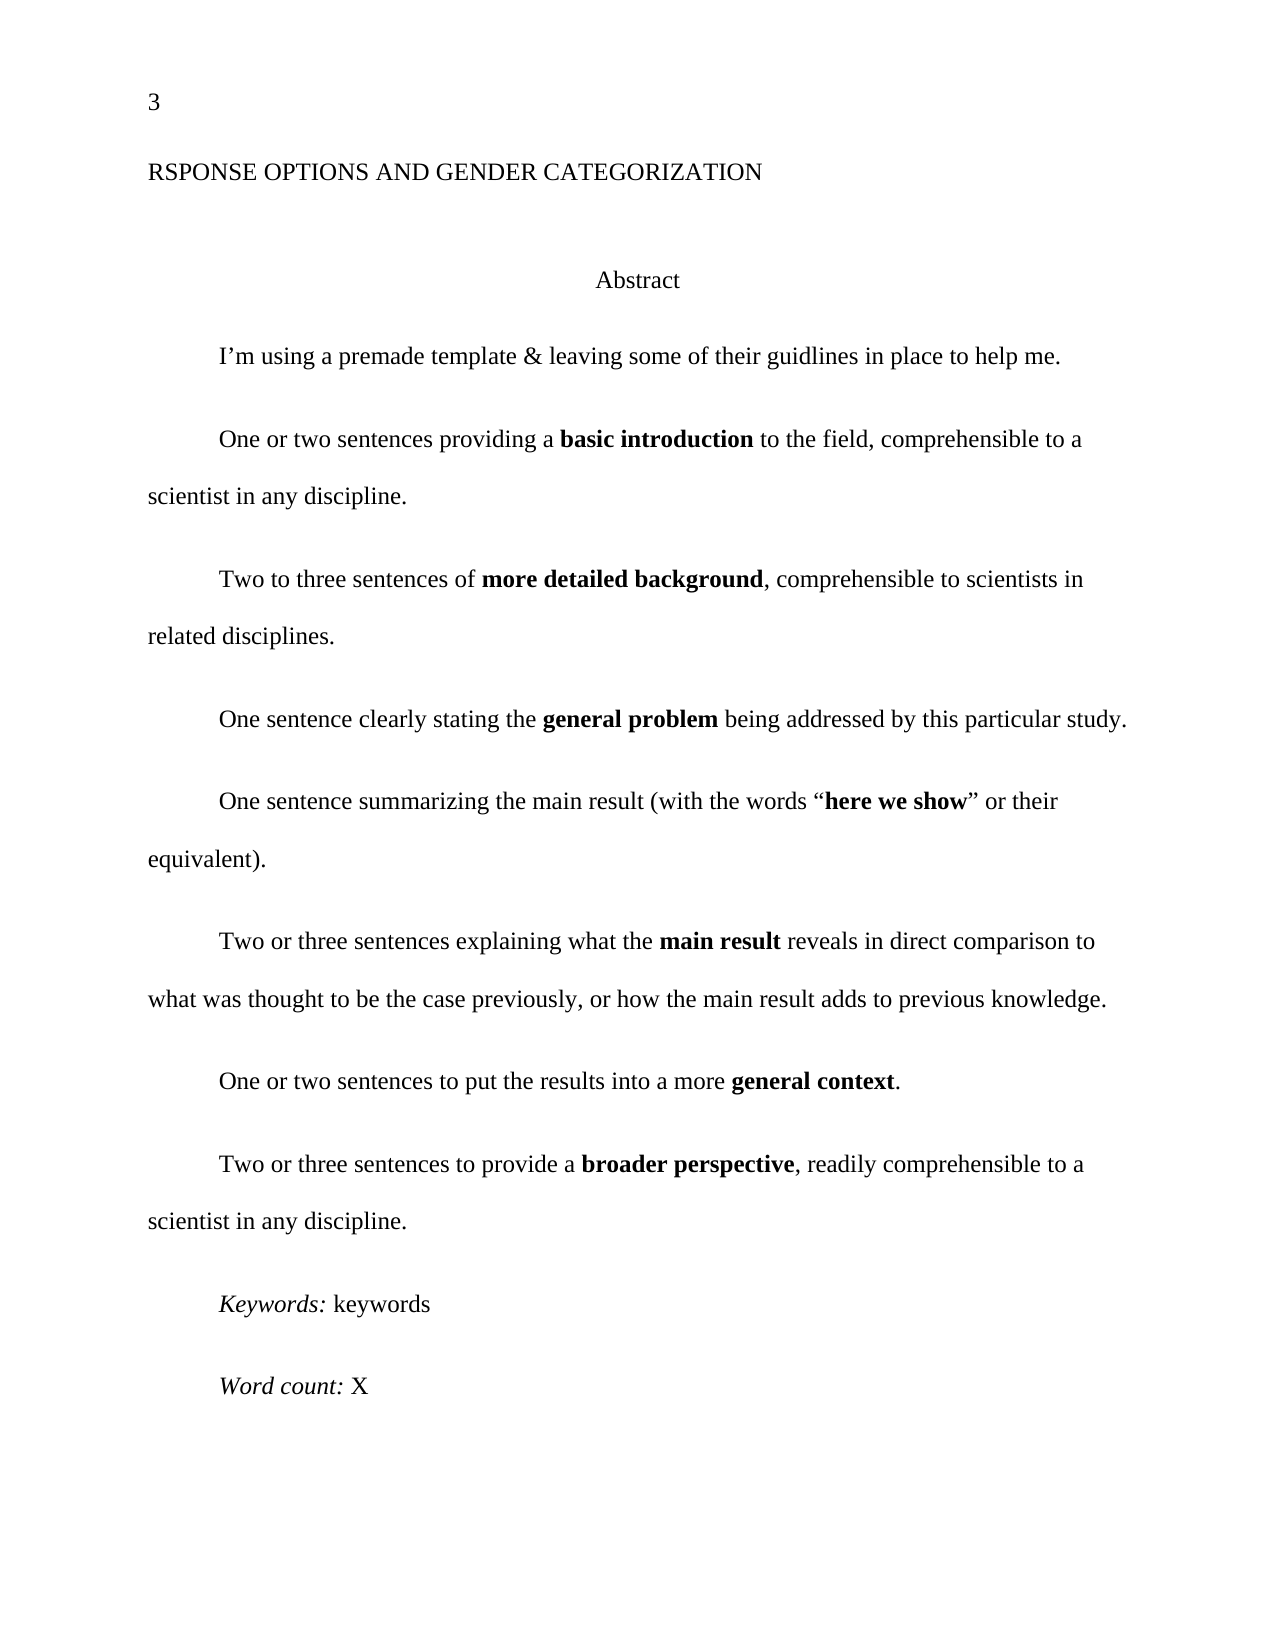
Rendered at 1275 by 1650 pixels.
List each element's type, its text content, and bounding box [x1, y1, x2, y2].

text Abstract [148, 265, 1127, 294]
text Two or three sentences to provide a broader perspective, readily comprehensible to a scientist in any discipline. [148, 1149, 1127, 1235]
text Two to three sentences of more detailed background, comprehensible to scientists in related disciplines. [148, 564, 1127, 650]
text One or two sentences providing a basic introduction to the field, comprehensible to a scientist in any discipline. [148, 424, 1127, 510]
text One sentence clearly stating the general problem being addressed by this particular study. [148, 704, 1127, 732]
text One sentence summarizing the main result (with the words “here we show” or their equivalent). [148, 786, 1127, 872]
text Word count: X [148, 1371, 1127, 1400]
text One or two sentences to put the results into a more general context. [148, 1066, 1127, 1095]
text Two or three sentences explaining what the main result reveals in direct comparison to what was thought to be the case previously, or how the main result adds to previous knowledge. [148, 926, 1127, 1012]
text I’m using a premade template & leaving some of their guidlines in place to help me. [148, 341, 1127, 370]
text Keywords: keywords [148, 1289, 1127, 1317]
